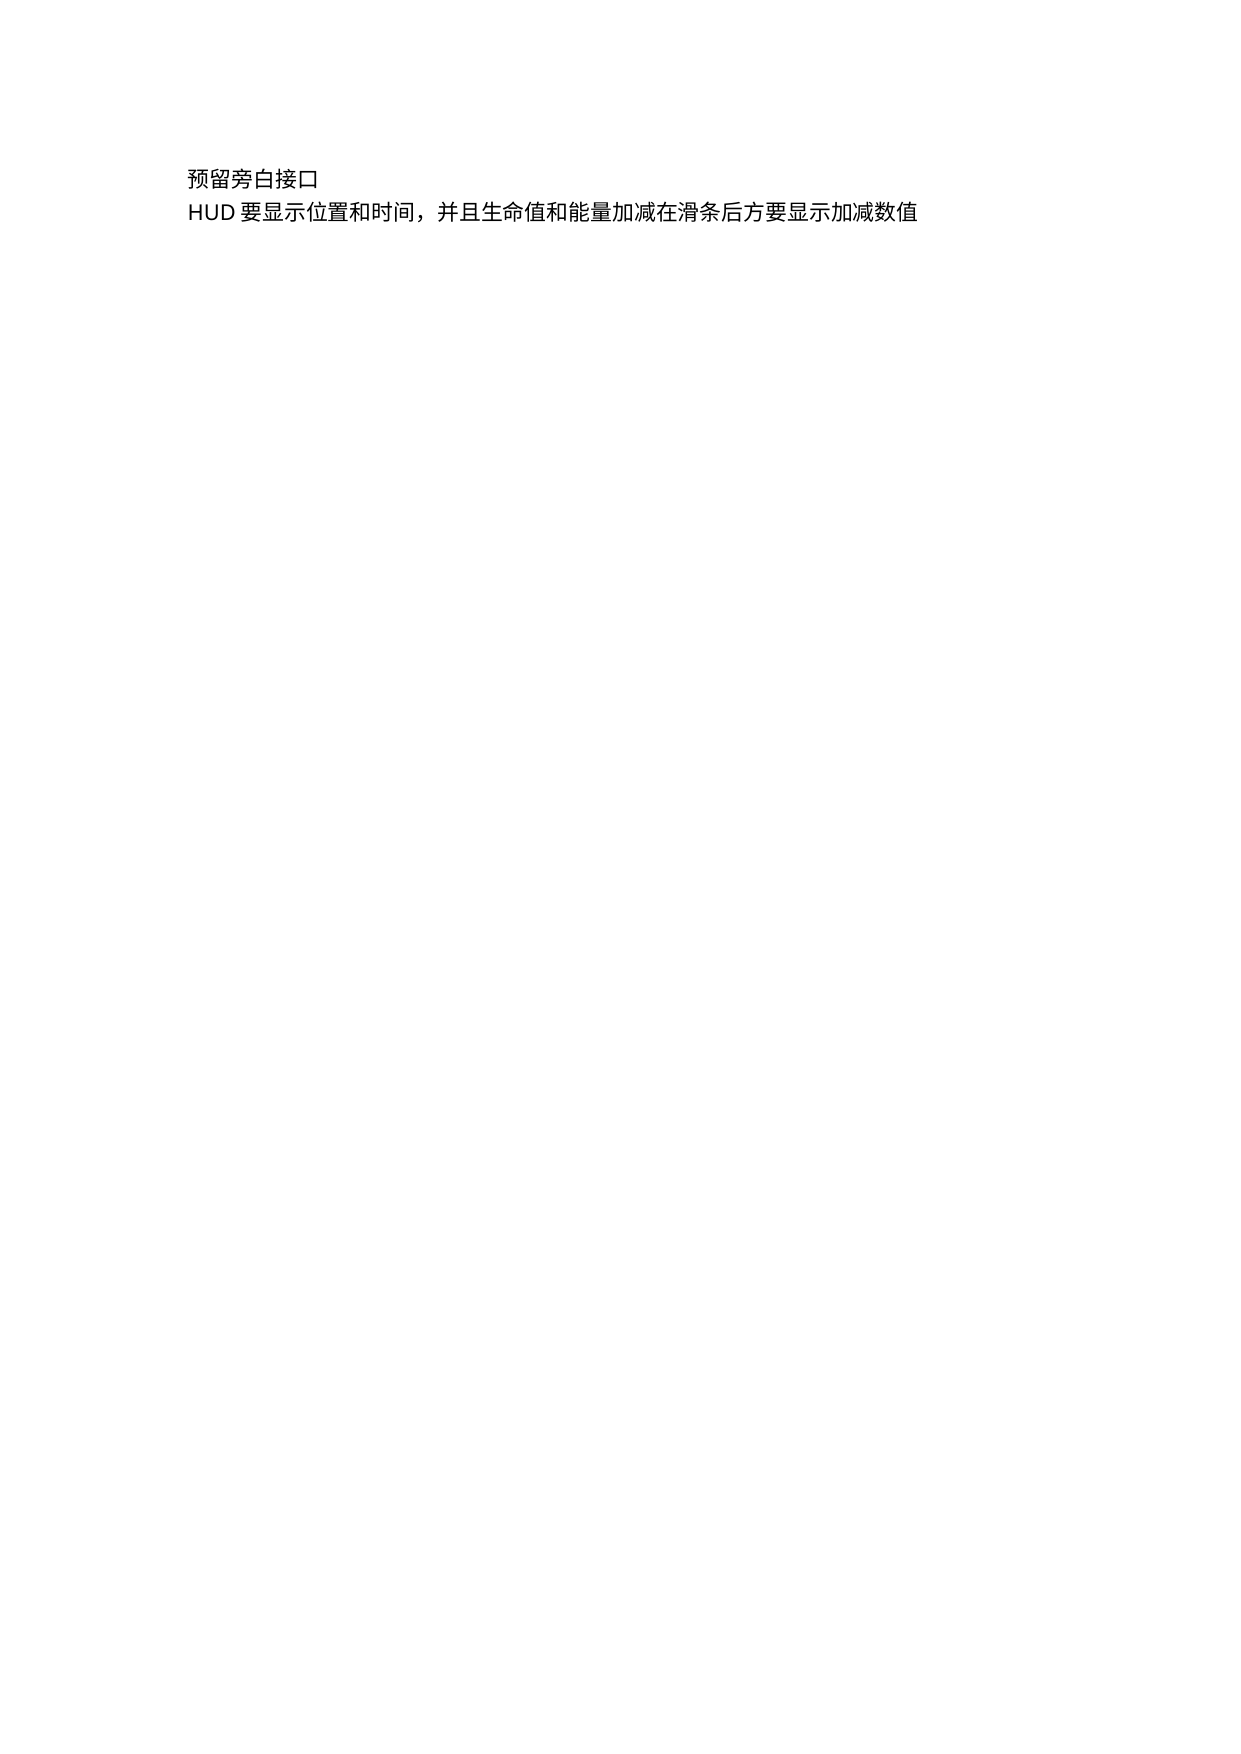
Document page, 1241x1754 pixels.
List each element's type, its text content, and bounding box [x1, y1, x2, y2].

text 预留旁白接口 [187, 162, 1053, 194]
text HUD要显示位置和时间，并且生命值和能量加减在滑条后方要显示加减数值 [187, 194, 1053, 227]
